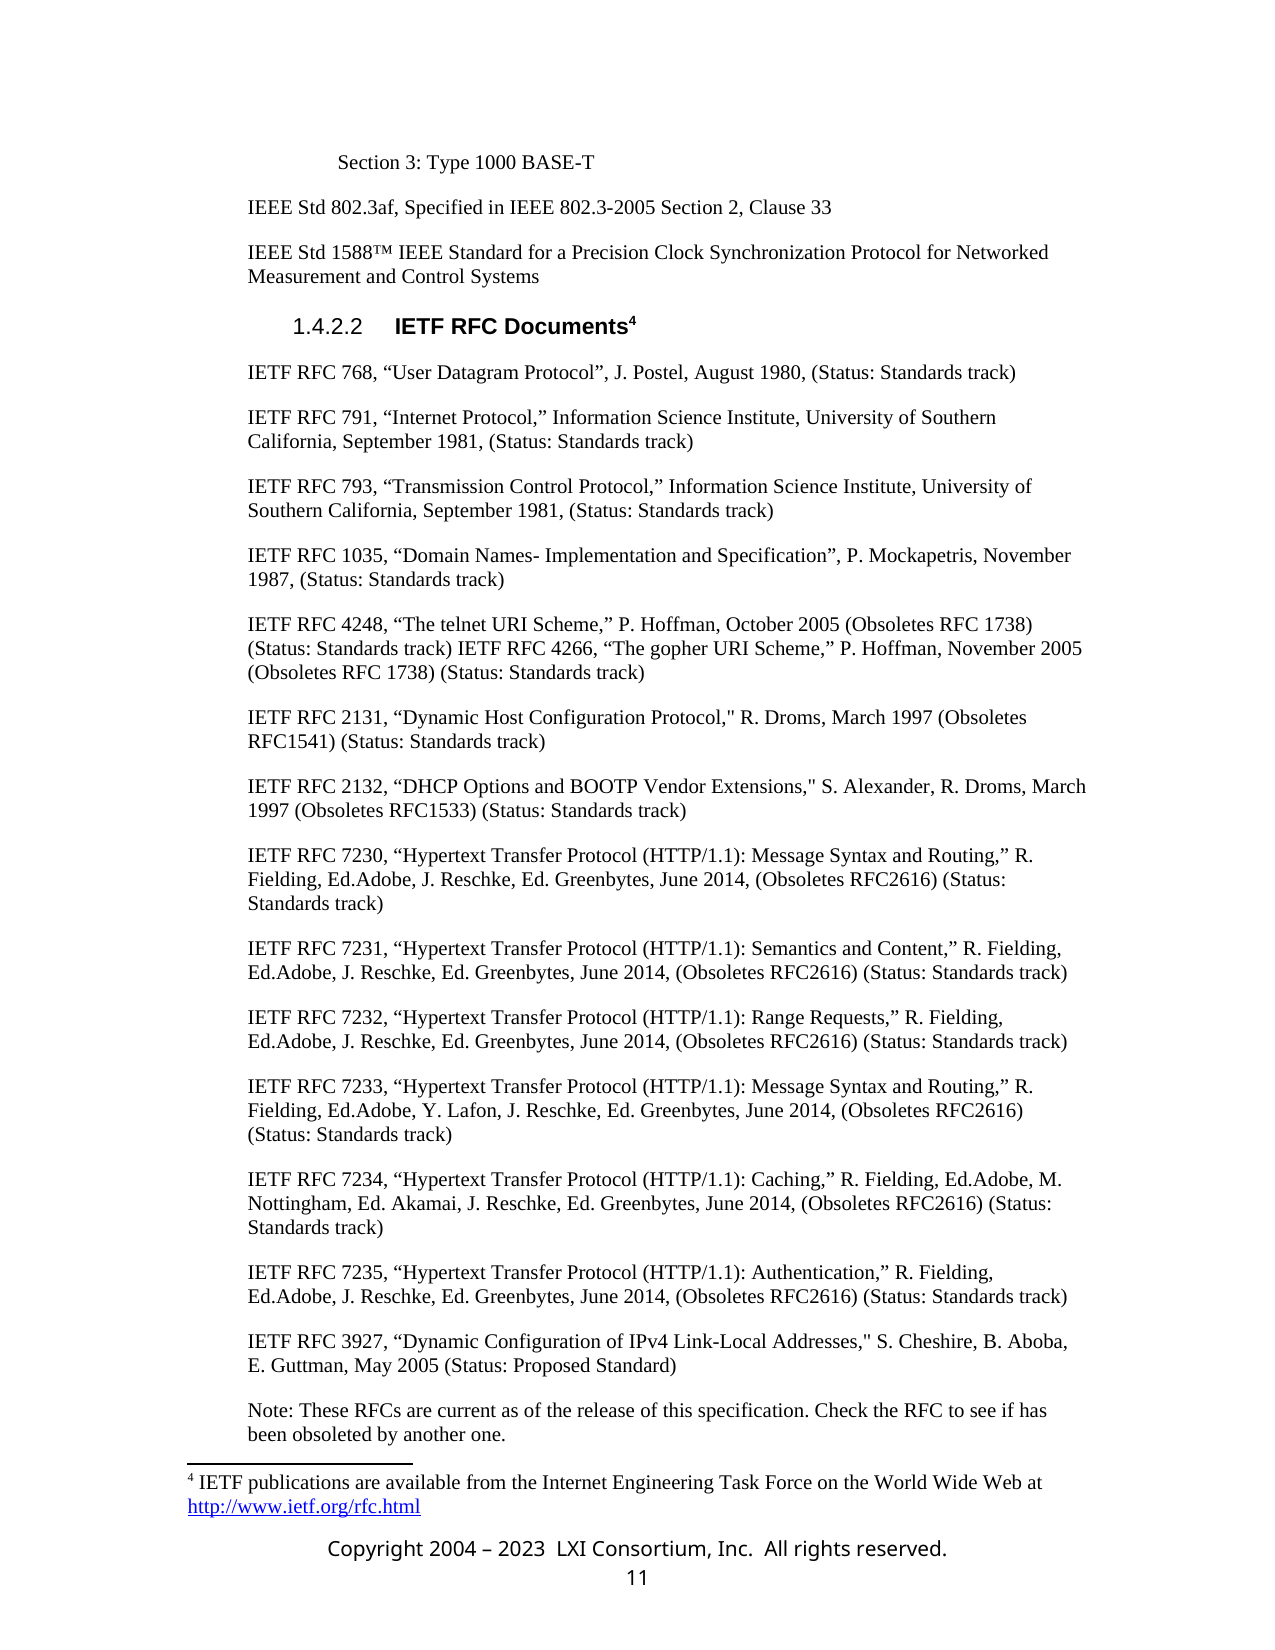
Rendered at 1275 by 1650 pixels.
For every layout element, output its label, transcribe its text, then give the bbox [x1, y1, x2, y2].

text IETF RFC 1035, “Domain Names- Implementation and Specification”, P. Mockapetris, November 1987, (Status: Standards track) [247, 543, 1087, 591]
text IEEE Std 802.3af, Specified in IEEE 802.3-2005 Section 2, Clause 33 [247, 195, 1087, 219]
text Note: These RFCs are current as of the release of this specification. Check the RFC to see if has been obsoleted by another one. [247, 1398, 1087, 1446]
text IETF RFC 768, “User Datagram Protocol”, J. Postel, August 1980, (Status: Standards track) [247, 360, 1087, 384]
subtitle IETF RFC Documents [292, 313, 1087, 339]
text IETF RFC 7231, “Hypertext Transfer Protocol (HTTP/1.1): Semantics and Content,” R. Fielding, Ed.Adobe, J. Reschke, Ed. Greenbytes, June 2014, (Obsoletes RFC2616) (Status: Standards track) [247, 936, 1087, 984]
text IEEE Std 1588™ IEEE Standard for a Precision Clock Synchronization Protocol for Networked Measurement and Control Systems [247, 240, 1087, 288]
text IETF RFC 2132, “DHCP Options and BOOTP Vendor Extensions," S. Alexander, R. Droms, March 1997 (Obsoletes RFC1533) (Status: Standards track) [247, 774, 1087, 822]
text IETF RFC 3927, “Dynamic Configuration of IPv4 Link-Local Addresses," S. Cheshire, B. Aboba, E. Guttman, May 2005 (Status: Proposed Standard) [247, 1329, 1087, 1377]
text IETF RFC 7234, “Hypertext Transfer Protocol (HTTP/1.1): Caching,” R. Fielding, Ed.Adobe, M. Nottingham, Ed. Akamai, J. Reschke, Ed. Greenbytes, June 2014, (Obsoletes RFC2616) (Status: Standards track) [247, 1167, 1087, 1239]
text IETF RFC 7230, “Hypertext Transfer Protocol (HTTP/1.1): Message Syntax and Routing,” R. Fielding, Ed.Adobe, J. Reschke, Ed. Greenbytes, June 2014, (Obsoletes RFC2616) (Status: Standards track) [247, 843, 1087, 915]
text IETF RFC 7232, “Hypertext Transfer Protocol (HTTP/1.1): Range Requests,” R. Fielding, Ed.Adobe, J. Reschke, Ed. Greenbytes, June 2014, (Obsoletes RFC2616) (Status: Standards track) [247, 1005, 1087, 1053]
text IETF RFC 7233, “Hypertext Transfer Protocol (HTTP/1.1): Message Syntax and Routing,” R. Fielding, Ed.Adobe, Y. Lafon, J. Reschke, Ed. Greenbytes, June 2014, (Obsoletes RFC2616) (Status: Standards track) [247, 1074, 1087, 1146]
text IETF RFC 2131, “Dynamic Host Configuration Protocol," R. Droms, March 1997 (Obsoletes RFC1541) (Status: Standards track) [247, 705, 1087, 753]
text IETF RFC 4248, “The telnet URI Scheme,” P. Hoffman, October 2005 (Obsoletes RFC 1738) (Status: Standards track) IETF RFC 4266, “The gopher URI Scheme,” P. Hoffman, November 2005 (Obsoletes RFC 1738) (Status: Standards track) [247, 612, 1087, 684]
text IETF RFC 793, “Transmission Control Protocol,” Information Science Institute, University of Southern California, September 1981, (Status: Standards track) [247, 474, 1087, 522]
text Section 3: Type 1000 BASE-T [337, 150, 1087, 174]
text IETF RFC 7235, “Hypertext Transfer Protocol (HTTP/1.1): Authentication,” R. Fielding, Ed.Adobe, J. Reschke, Ed. Greenbytes, June 2014, (Obsoletes RFC2616) (Status: Standards track) [247, 1260, 1087, 1308]
text IETF RFC 791, “Internet Protocol,” Information Science Institute, University of Southern California, September 1981, (Status: Standards track) [247, 405, 1087, 453]
